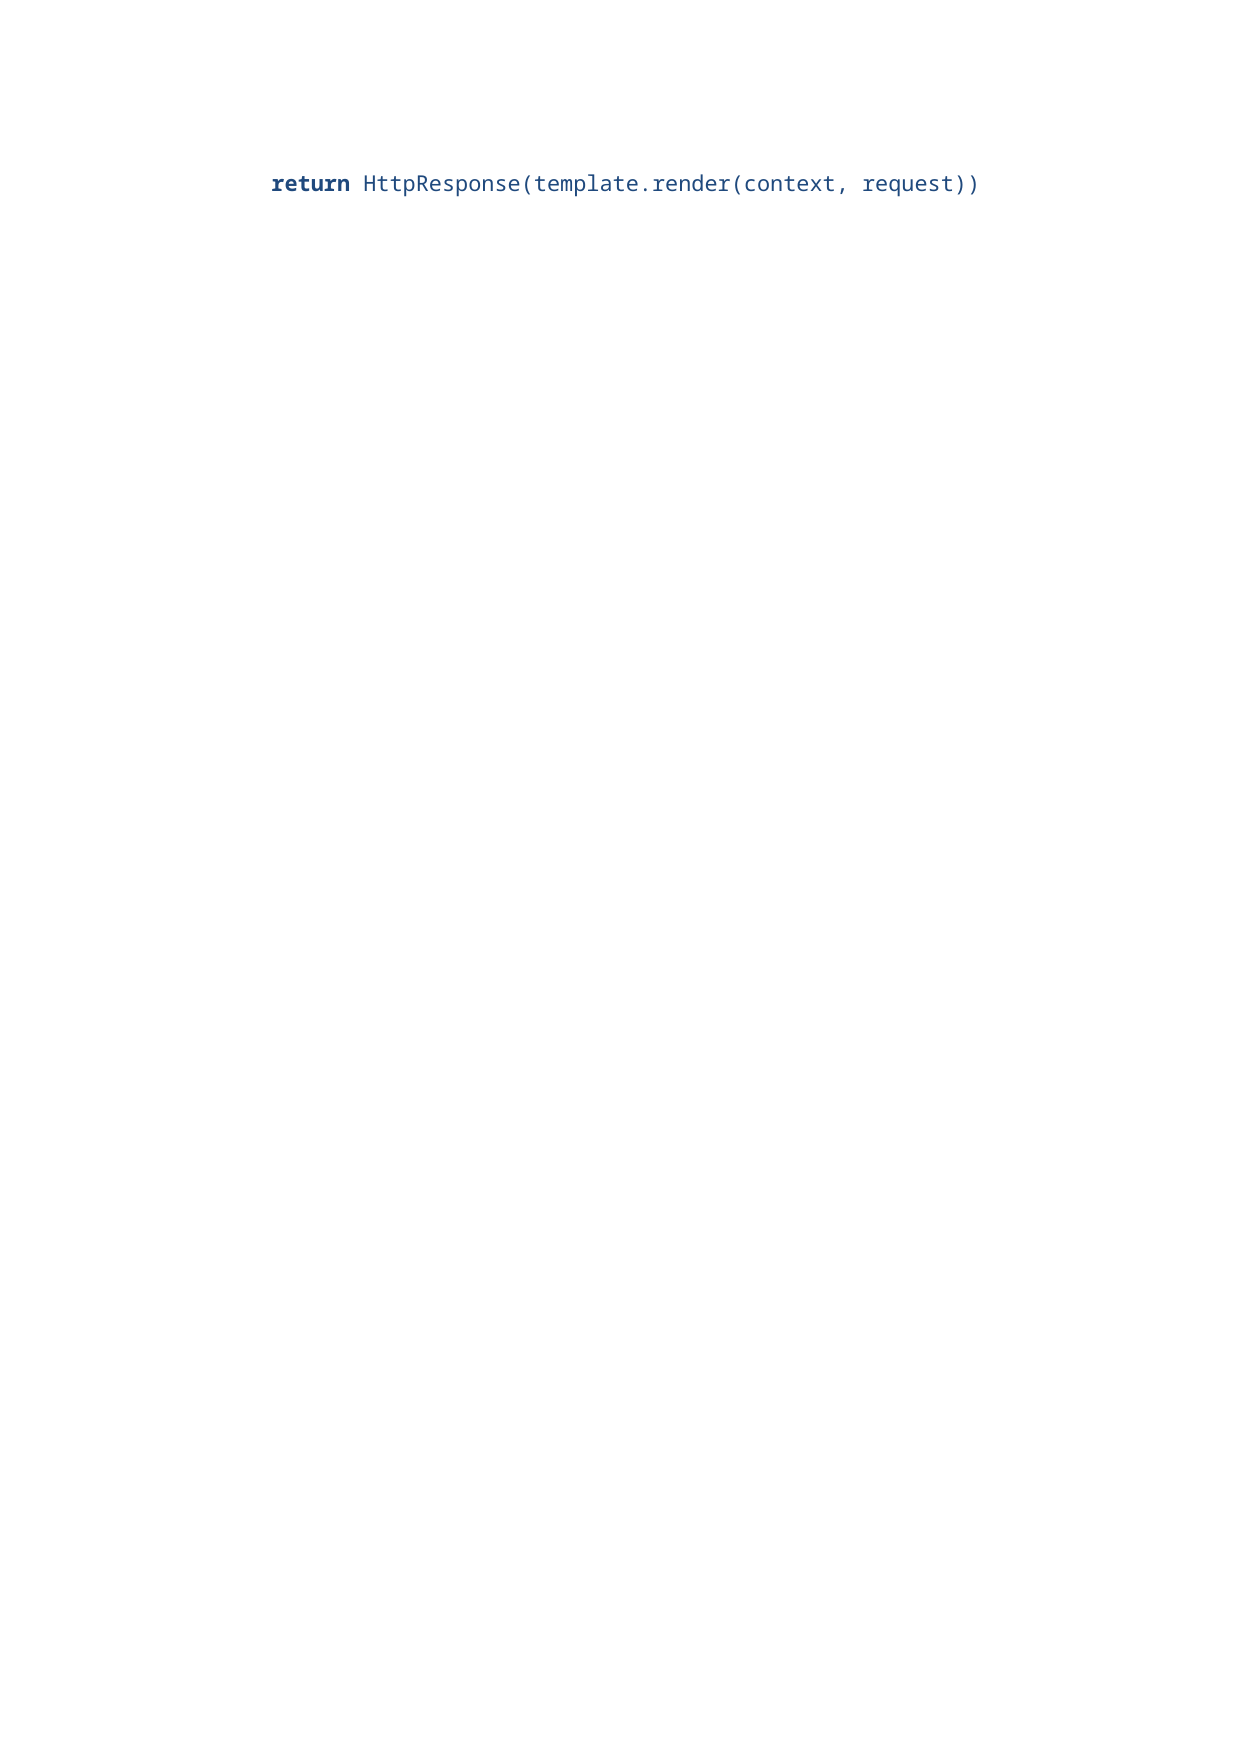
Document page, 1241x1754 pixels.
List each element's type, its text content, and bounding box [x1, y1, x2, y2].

text return HttpResponse(template.render(context, request)) [219, 164, 1021, 202]
